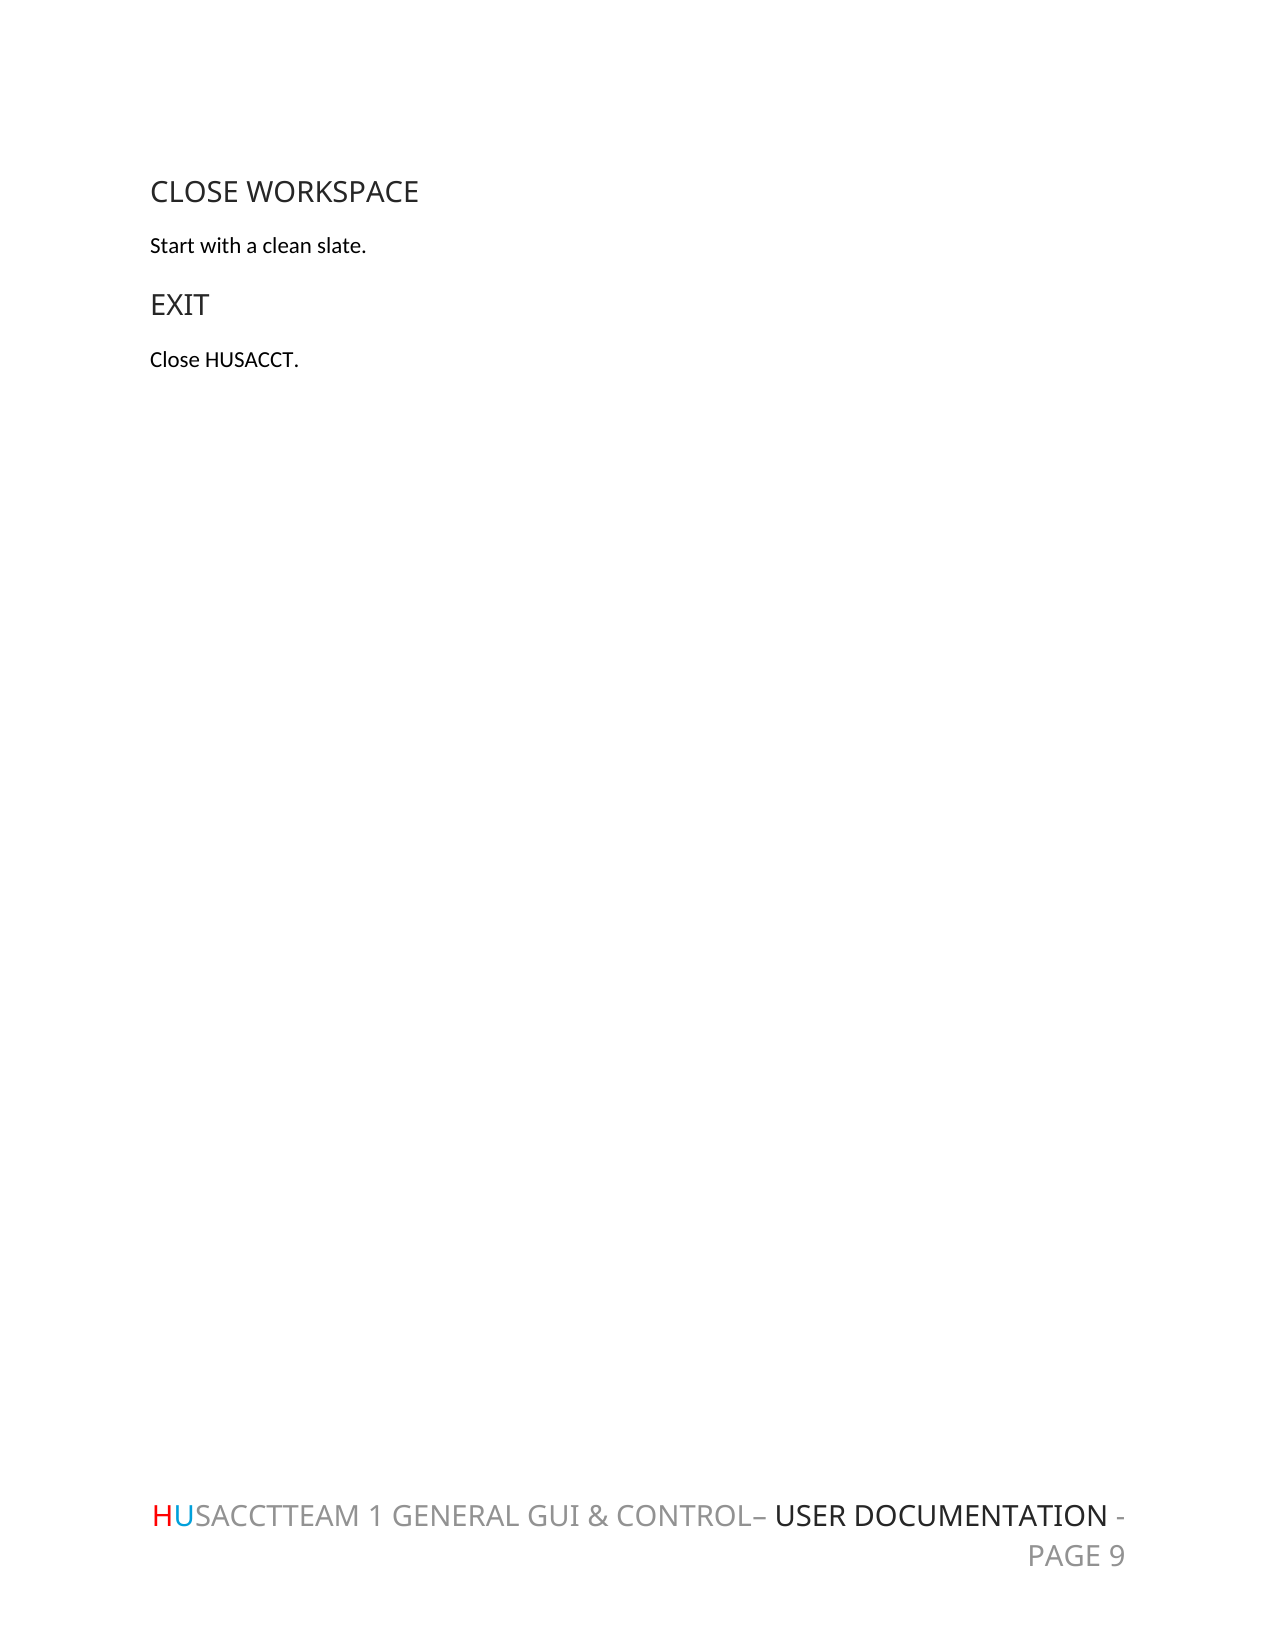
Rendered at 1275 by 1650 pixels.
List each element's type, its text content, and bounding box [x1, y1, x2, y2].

subtitle EXIT [150, 284, 1125, 324]
text Start with a clean slate. [150, 231, 1125, 259]
subtitle CLOSE WORKSPACE [150, 171, 1125, 211]
text Close HUSACCT. [150, 345, 1125, 373]
